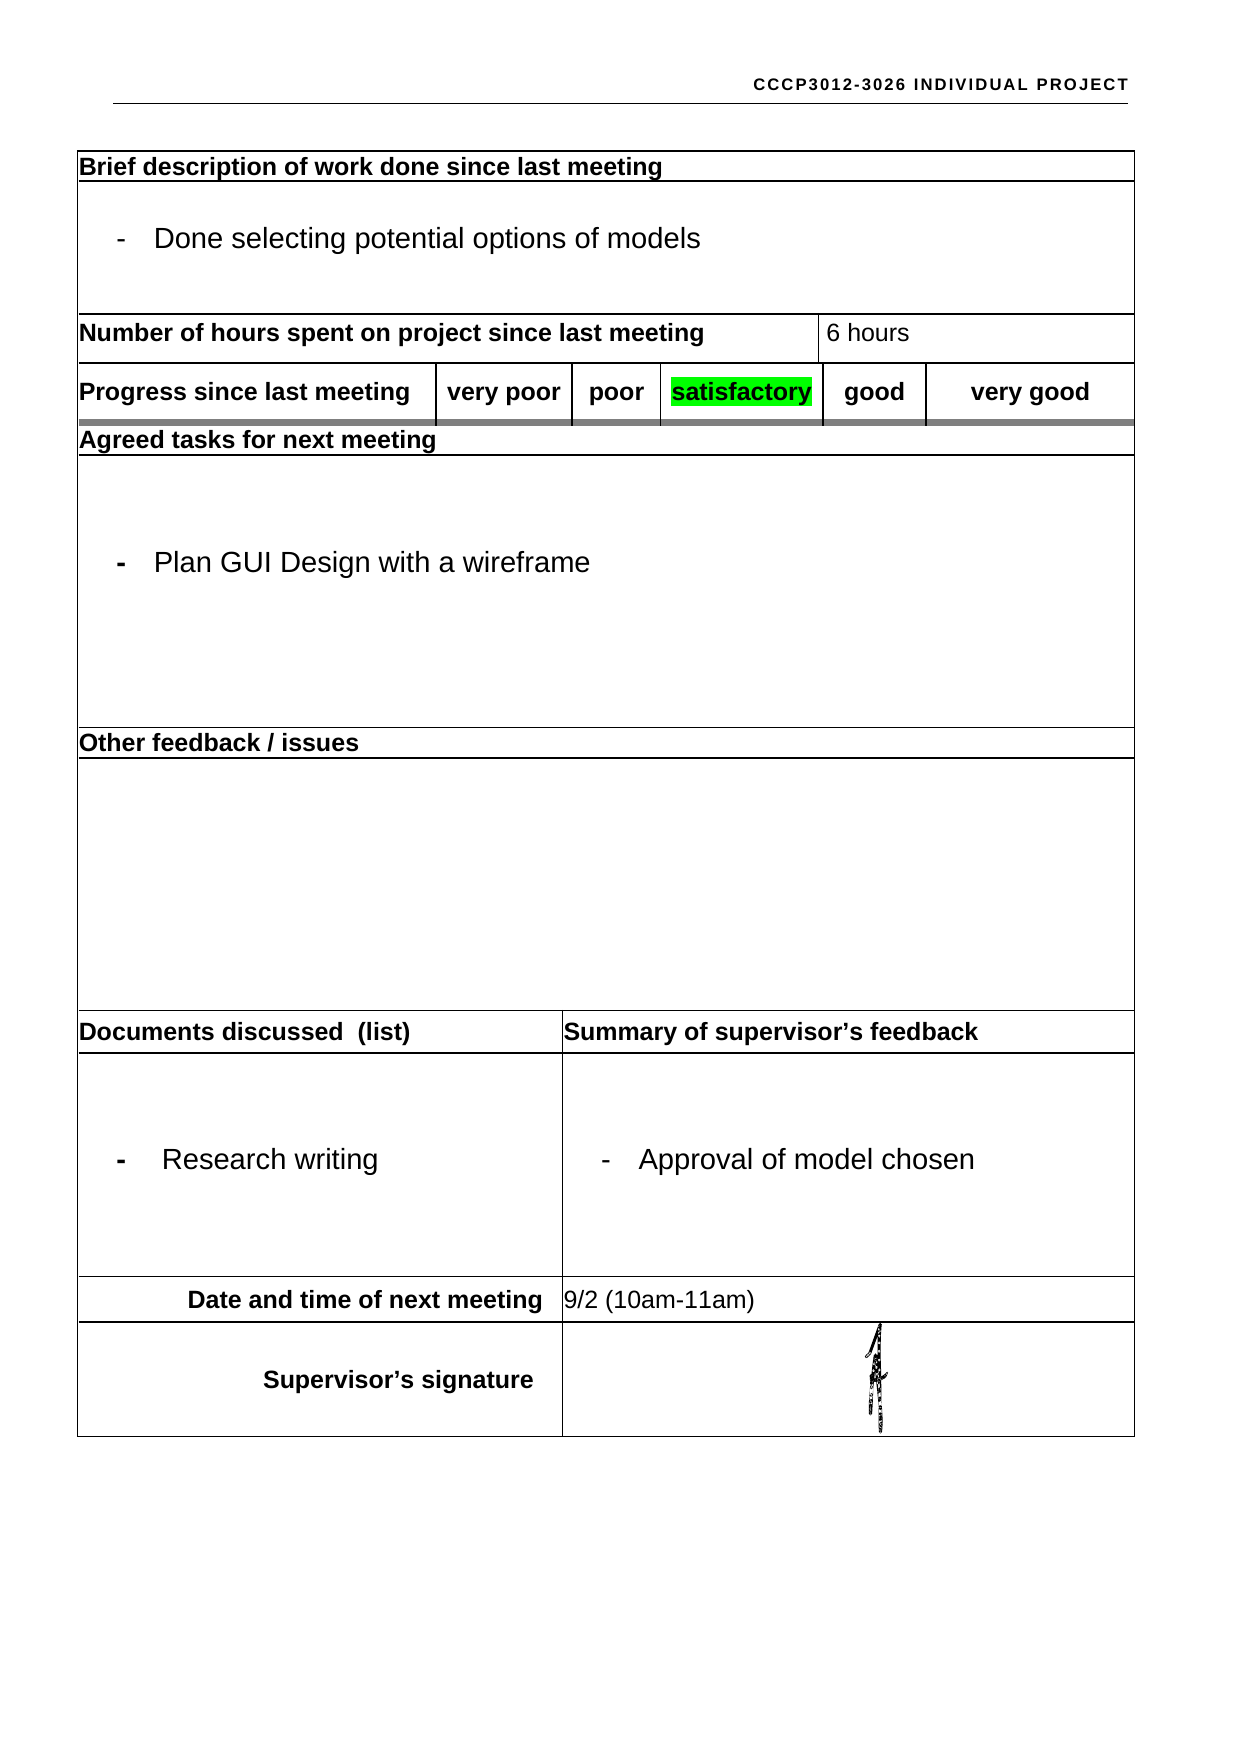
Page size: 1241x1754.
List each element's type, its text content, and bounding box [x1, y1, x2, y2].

table_cell Agreed tasks for next meeting [78, 420, 1134, 454]
table_cell satisfactory [661, 364, 822, 419]
table_cell very poor [437, 364, 571, 419]
table_cell Supervisor’s signature [78, 1322, 562, 1436]
table_cell 6 hours [819, 315, 1134, 362]
table_cell Progress since last meeting [78, 363, 435, 419]
table_cell Date and time of next meeting [78, 1277, 562, 1321]
table_cell [563, 1323, 1134, 1436]
table_cell Other feedback / issues [78, 728, 1134, 757]
table_cell Summary of supervisor’s feedback [563, 1011, 1134, 1052]
table_cell Documents discussed (list) [78, 1011, 562, 1052]
table_cell poor [573, 364, 660, 419]
table_cell Plan GUI Design with a wireframe [78, 455, 1134, 727]
table_cell good [824, 364, 925, 419]
table_cell Done selecting potential options of models [78, 181, 1134, 313]
table_cell very good [927, 364, 1134, 419]
table_cell Approval of model chosen [563, 1054, 1134, 1276]
table_cell Brief description of work done since last meeting [78, 152, 1134, 180]
table_cell [78, 758, 1134, 1010]
table_cell Research writing [78, 1053, 562, 1276]
table_cell Number of hours spent on project since last meeting [78, 314, 818, 362]
table_cell 9/2 (10am-11am) [563, 1277, 1134, 1321]
